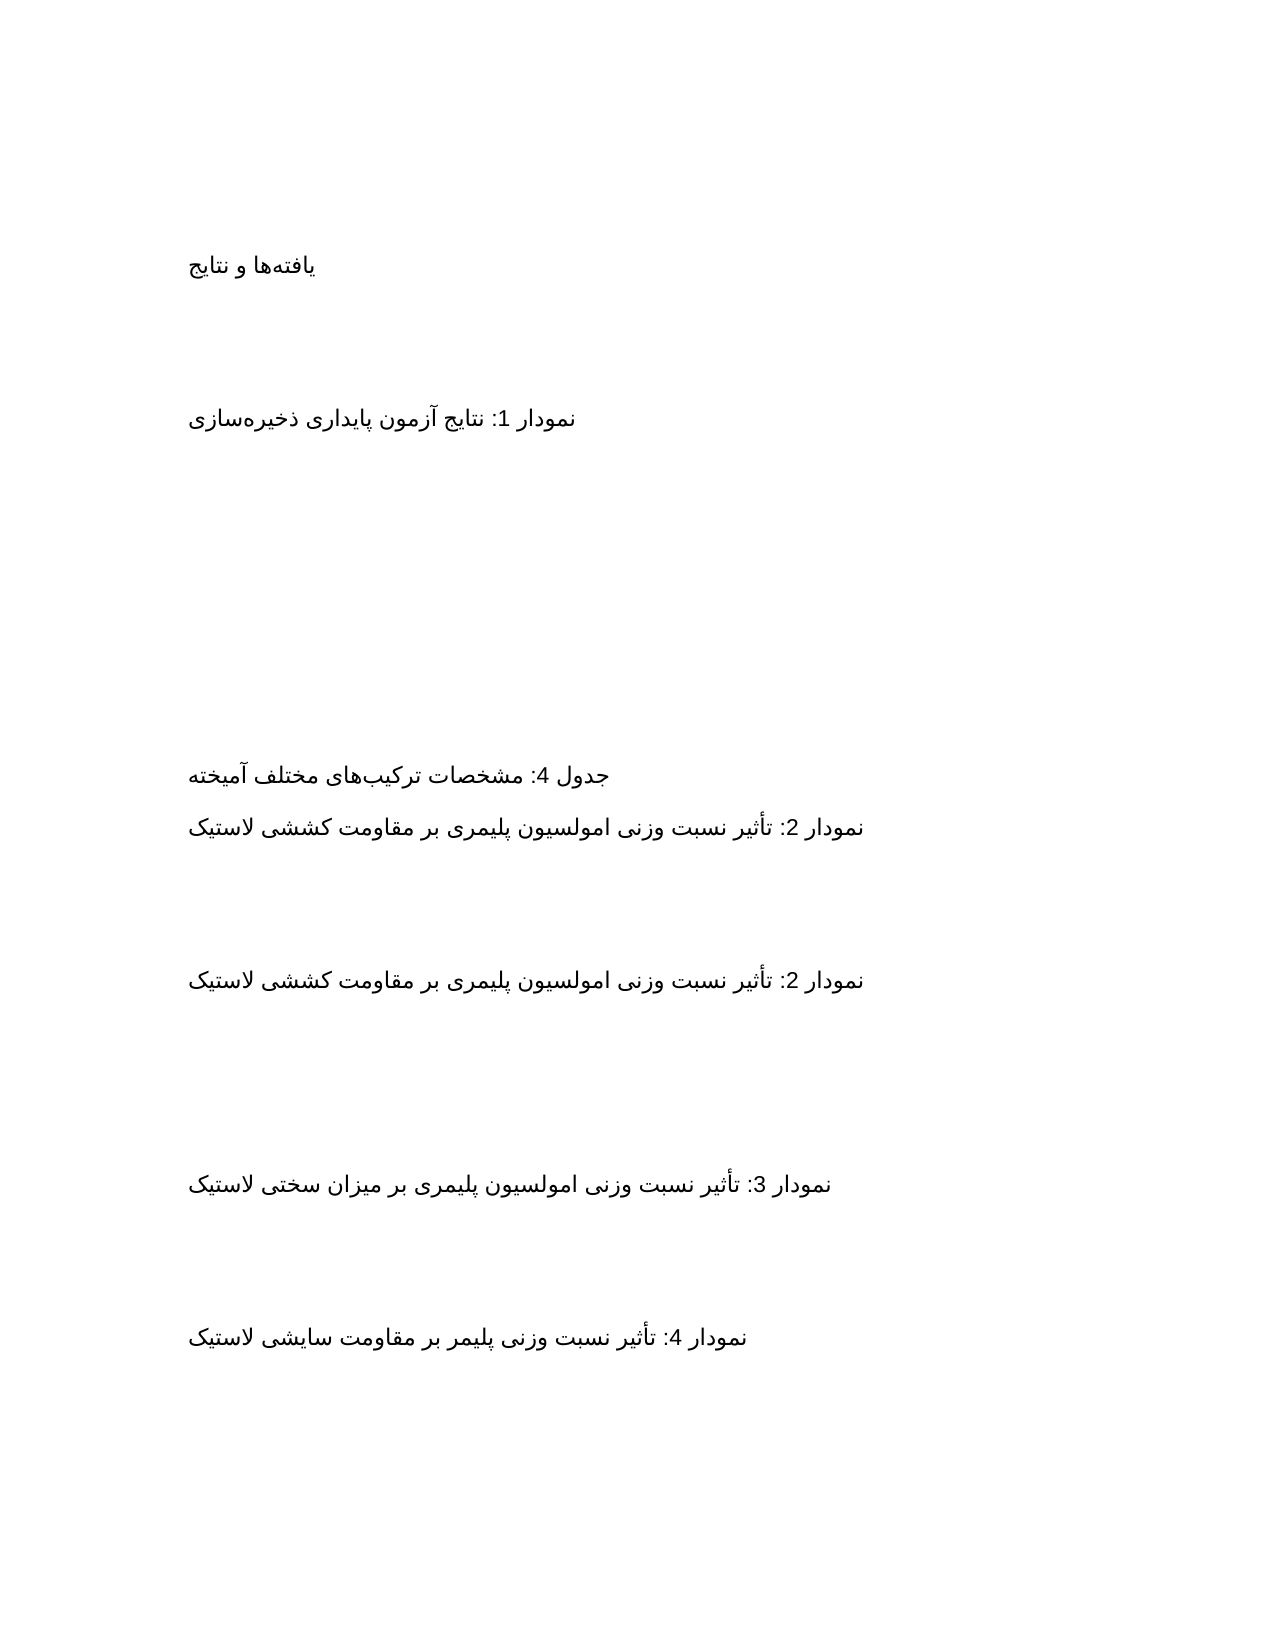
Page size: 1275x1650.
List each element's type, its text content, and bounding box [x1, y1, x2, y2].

text نمودار 3: تأثیر نسبت وزنی امولسیون پلیمری بر میزان سختی لاستیک [187, 1171, 1087, 1197]
text نمودار 2: تأثیر نسبت وزنی امولسیون پلیمری بر مقاومت کششی لاستیک [187, 967, 1087, 993]
text یافته‌ها و نتایج [187, 252, 1087, 278]
text نمودار 4: تأثیر نسبت وزنی پلیمر بر مقاومت سایشی لاستیک [187, 1324, 1087, 1350]
text نمودار 2: تأثیر نسبت وزنی امولسیون پلیمری بر مقاومت کششی لاستیک [187, 813, 1087, 840]
text نمودار 1: نتایج آزمون پایداری ذخیره‌سازی [187, 405, 1087, 432]
text جدول 4: مشخصات ترکیب‌های مختلف آمیخته [187, 762, 1087, 789]
